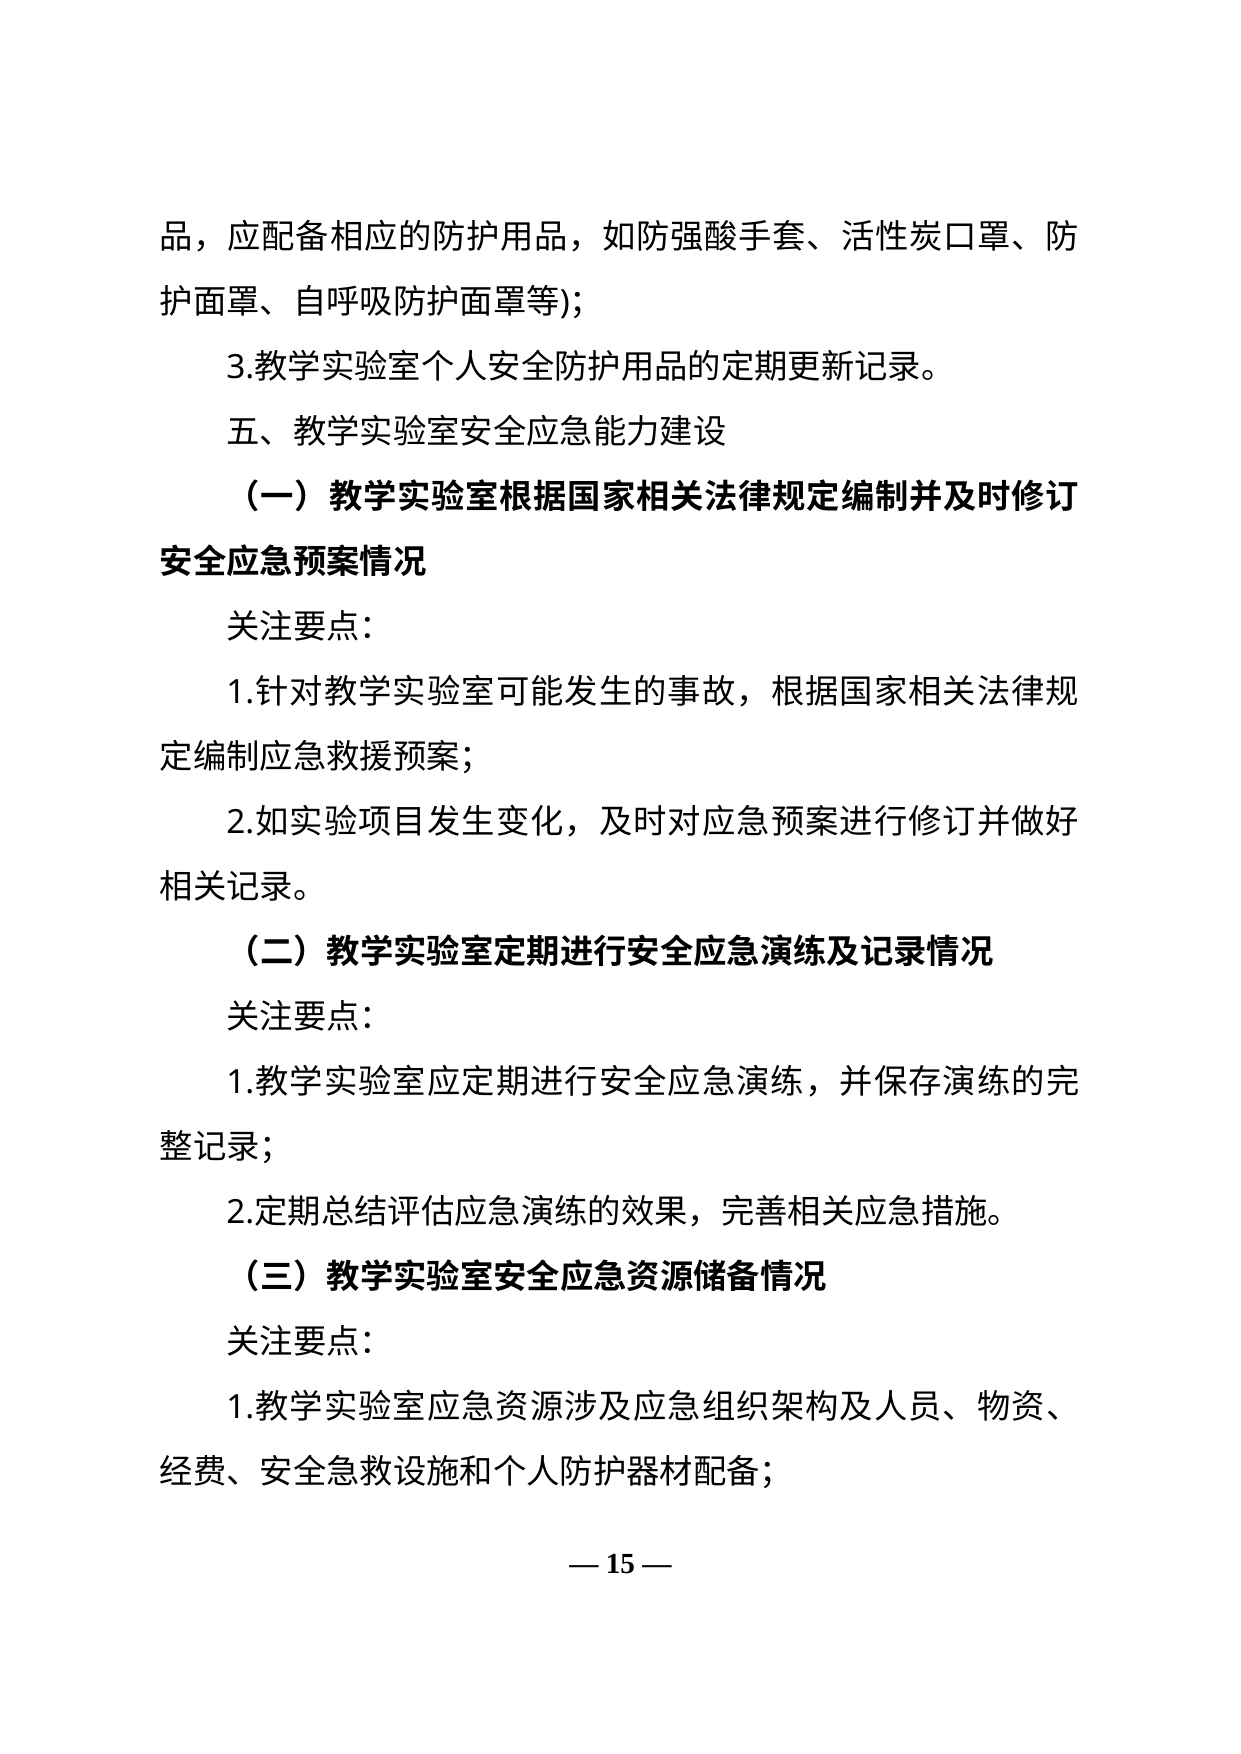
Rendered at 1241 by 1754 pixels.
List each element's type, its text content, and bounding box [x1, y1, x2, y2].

text 1.教学实验室应定期进行安全应急演练，并保存演练的完整记录； [159, 1046, 1081, 1176]
text 1.教学实验室应急资源涉及应急组织架构及人员、物资、经费、安全急救设施和个人防护器材配备； [159, 1371, 1081, 1501]
text 关注要点： [159, 591, 1081, 656]
text （一）教学实验室根据国家相关法律规定编制并及时修订安全应急预案情况 [159, 461, 1081, 591]
text 关注要点： [159, 981, 1081, 1046]
text （三）教学实验室安全应急资源储备情况 [159, 1241, 1081, 1306]
text 2.定期总结评估应急演练的效果，完善相关应急措施。 [159, 1176, 1081, 1241]
text 关注要点： [159, 1306, 1081, 1371]
text 2.如实验项目发生变化，及时对应急预案进行修订并做好相关记录。 [159, 786, 1081, 916]
text （二）教学实验室定期进行安全应急演练及记录情况 [159, 916, 1081, 981]
text 五、教学实验室安全应急能力建设 [159, 396, 1081, 461]
text 3.教学实验室个人安全防护用品的定期更新记录。 [159, 331, 1081, 396]
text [159, 201, 1081, 331]
text 1.针对教学实验室可能发生的事故，根据国家相关法律规定编制应急救援预案； [159, 656, 1081, 786]
